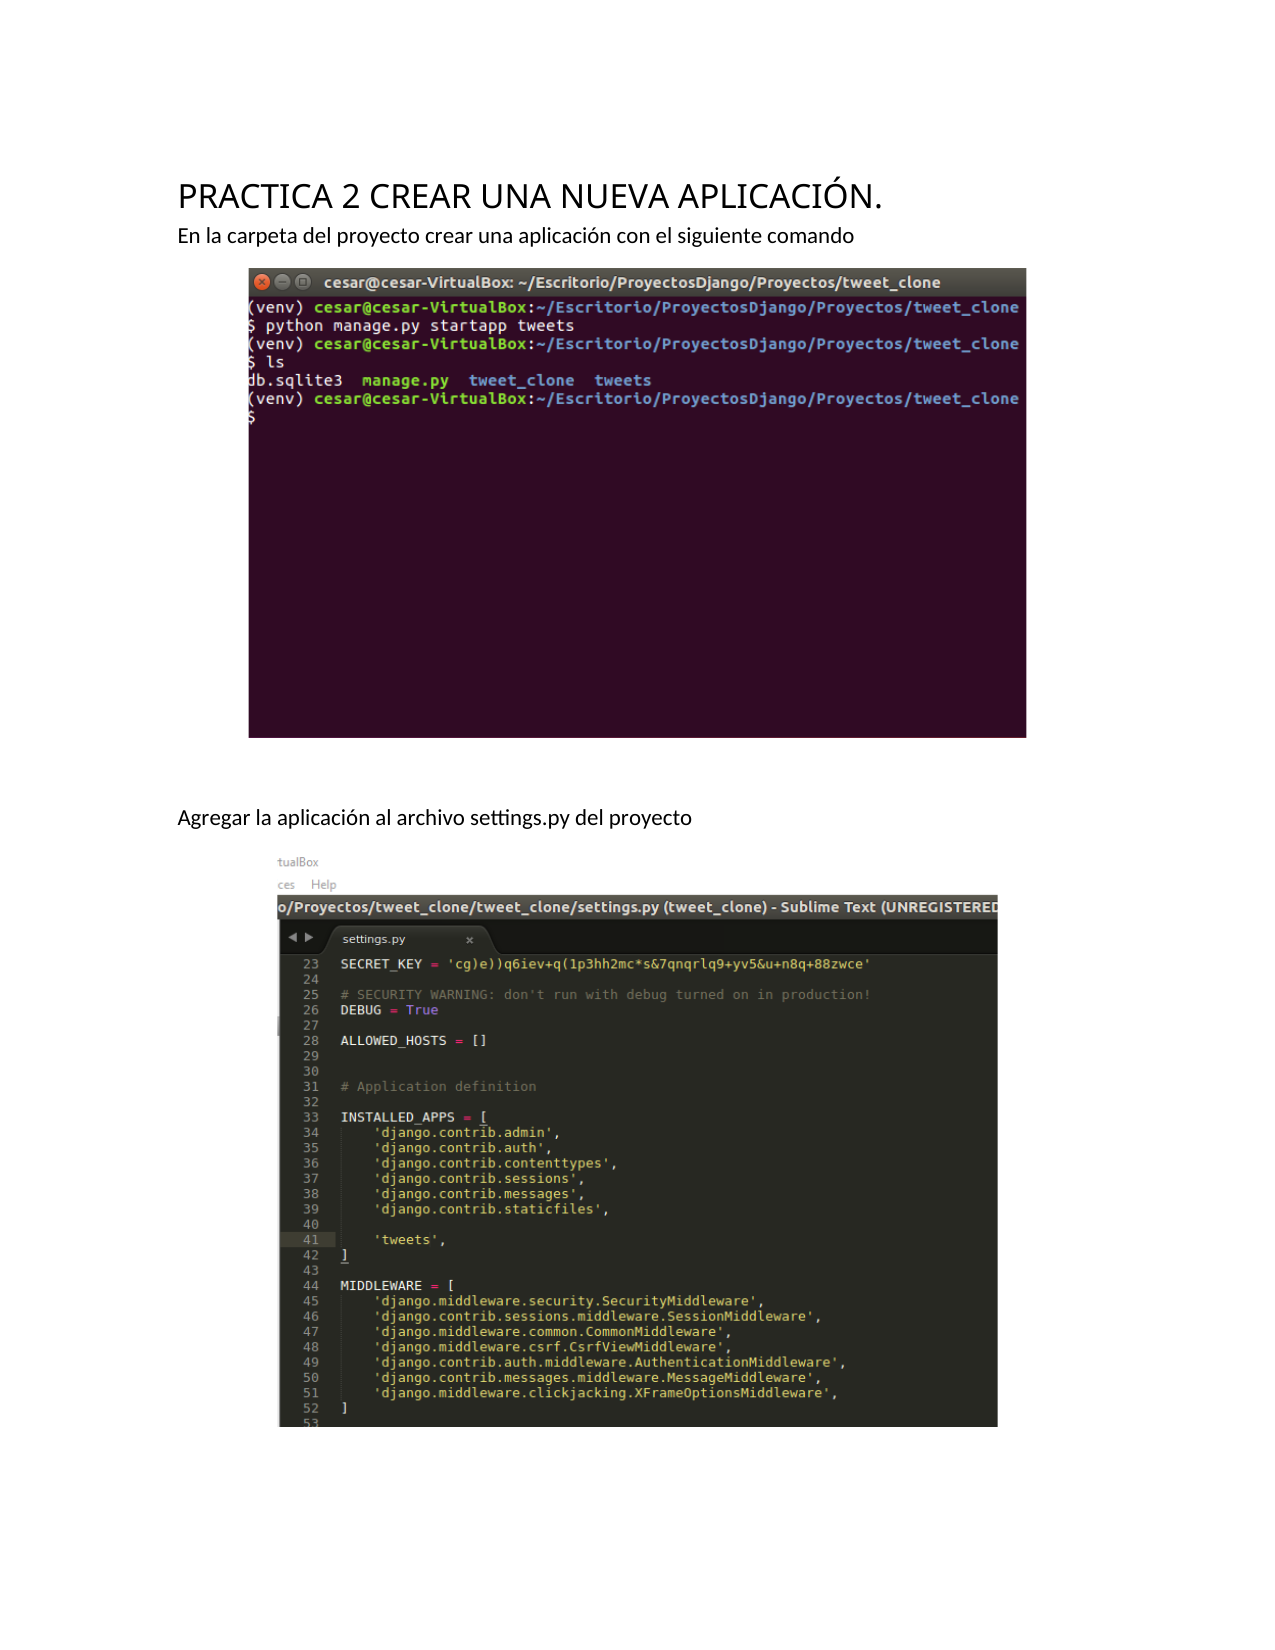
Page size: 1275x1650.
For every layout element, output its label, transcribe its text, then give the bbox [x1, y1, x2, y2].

picture [277, 850, 998, 1427]
text En la carpeta del proyecto crear una aplicación con el siguiente comando [177, 222, 1098, 249]
subtitle PRACTICA 2 CREAR UNA NUEVA APLICACIÓN. [177, 173, 1098, 218]
text Agregar la aplicación al archivo settings.py del proyecto [177, 803, 1098, 831]
picture [248, 268, 1027, 738]
